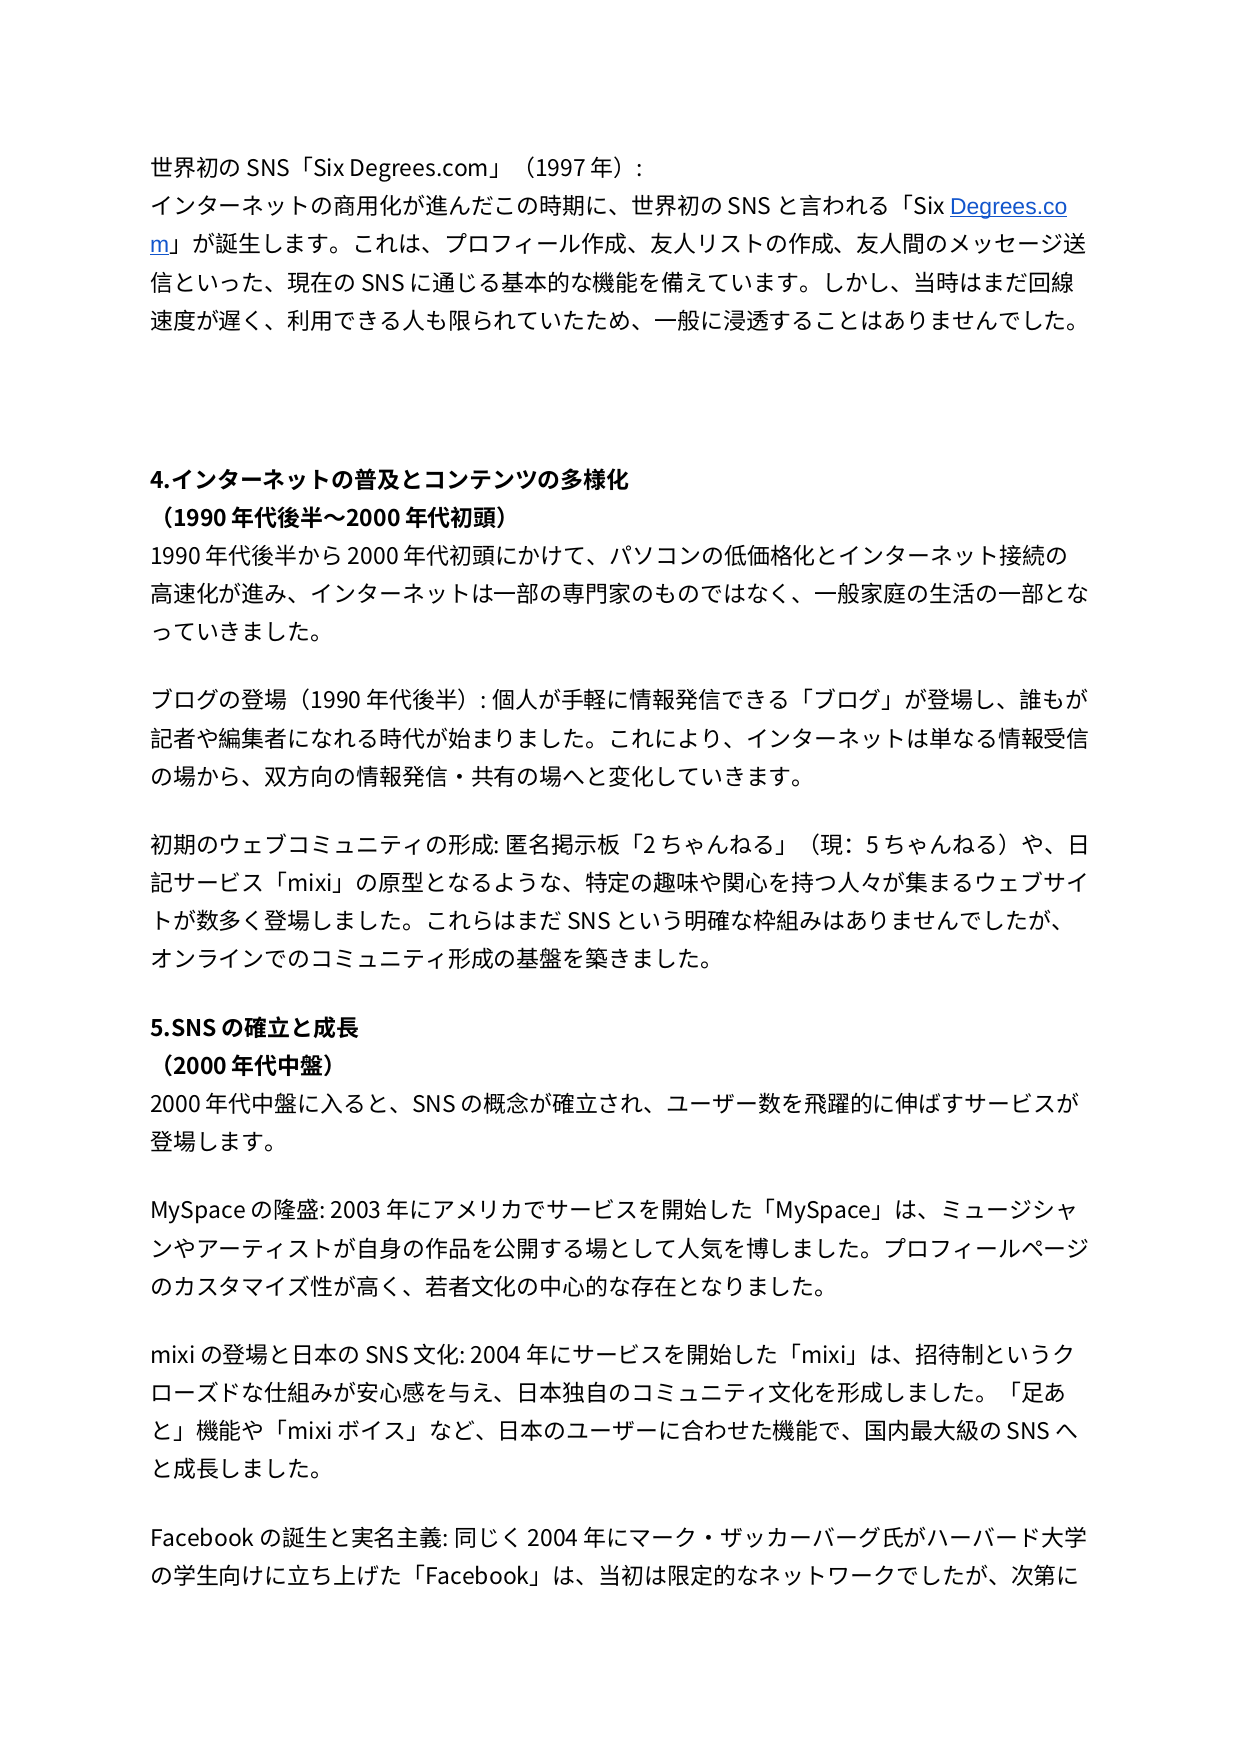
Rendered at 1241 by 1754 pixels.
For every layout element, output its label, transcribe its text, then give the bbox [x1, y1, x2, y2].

text インターネットの商用化が進んだこの時期に、世界初のSNSと言われる「Six Degrees.com」が誕生します。これは、プロフィール作成、友人リストの作成、友人間のメッセージ送信といった、現在のSNSに通じる基本的な機能を備えています。しかし、当時はまだ回線速度が遅く、利用できる人も限られていたため、一般に浸透することはありませんでした。 [150, 188, 1090, 336]
text （1990年代後半～2000年代初頭） [150, 499, 1090, 533]
text 5.SNSの確立と成長 [150, 1009, 1090, 1043]
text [150, 1519, 1090, 1591]
text MySpaceの隆盛: 2003年にアメリカでサービスを開始した「MySpace」は、ミュージシャンやアーティストが自身の作品を公開する場として人気を博しました。プロフィールページのカスタマイズ性が高く、若者文化の中心的な存在となりました。 [150, 1192, 1090, 1302]
text 世界初のSNS「Six Degrees.com」（1997年）: [150, 150, 1090, 183]
text （2000年代中盤） [150, 1048, 1090, 1081]
text ブログの登場（1990年代後半）: 個人が手軽に情報発信できる「ブログ」が登場し、誰もが記者や編集者になれる時代が始まりました。これにより、インターネットは単なる情報受信の場から、双方向の情報発信・共有の場へと変化していきます。 [150, 682, 1090, 792]
text 初期のウェブコミュニティの形成: 匿名掲示板「2ちゃんねる」（現：5ちゃんねる）や、日記サービス「mixi」の原型となるような、特定の趣味や関心を持つ人々が集まるウェブサイトが数多く登場しました。これらはまだSNSという明確な枠組みはありませんでしたが、オンラインでのコミュニティ形成の基盤を築きました。 [150, 827, 1090, 974]
text mixiの登場と日本のSNS文化: 2004年にサービスを開始した「mixi」は、招待制というクローズドな仕組みが安心感を与え、日本独自のコミュニティ文化を形成しました。「足あと」機能や「mixiボイス」など、日本のユーザーに合わせた機能で、国内最大級のSNSへと成長しました。 [150, 1337, 1090, 1484]
text 1990年代後半から2000年代初頭にかけて、パソコンの低価格化とインターネット接続の高速化が進み、インターネットは一部の専門家のものではなく、一般家庭の生活の一部となっていきました。 [150, 538, 1090, 647]
text 4.インターネットの普及とコンテンツの多様化 [150, 461, 1090, 495]
text 2000年代中盤に入ると、SNSの概念が確立され、ユーザー数を飛躍的に伸ばすサービスが登場します。 [150, 1086, 1090, 1157]
